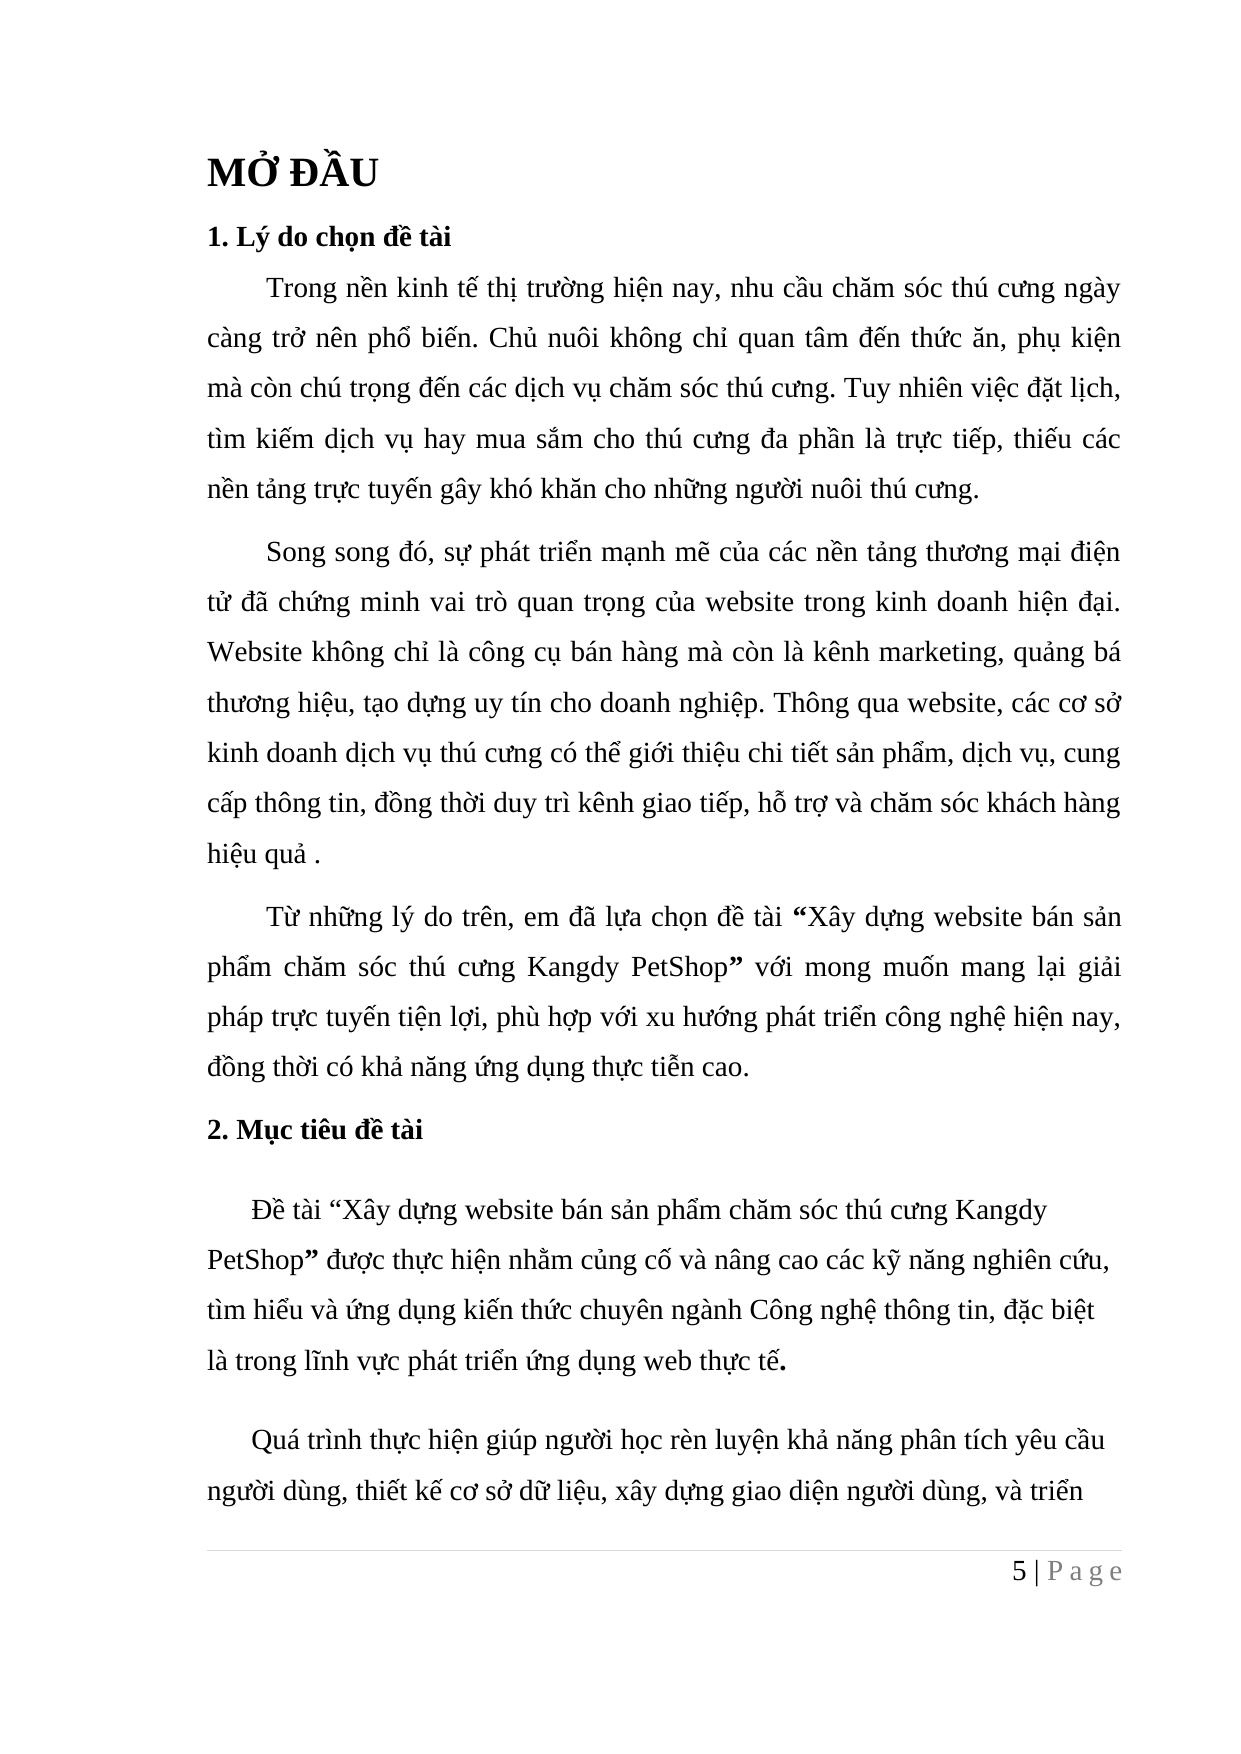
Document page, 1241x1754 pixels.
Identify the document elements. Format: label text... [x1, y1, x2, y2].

list Mục tiêu đề tài [207, 1112, 1122, 1146]
subtitle MỞ ĐẦU [207, 148, 1122, 196]
list Lý do chọn đề tài [207, 219, 1122, 253]
text Song song đó, sự phát triển mạnh mẽ của các nền tảng thương mại điện tử đã chứng minh vai trò quan trọng của website trong kinh doanh hiện đại. Website không chỉ là công cụ bán hàng mà còn là kênh marketing, quảng bá thương hiệu, tạo dựng uy tín cho doanh nghiệp. Thông qua website, các cơ sở kinh doanh dịch vụ thú cưng có thể giới thiệu chi tiết sản phẩm, dịch vụ, cung cấp thông tin, đồng thời duy trì kênh giao tiếp, hỗ trợ và chăm sóc khách hàng hiệu quả . [207, 534, 1122, 869]
text Trong nền kinh tế thị trường hiện nay, nhu cầu chăm sóc thú cưng ngày càng trở nên phổ biến. Chủ nuôi không chỉ quan tâm đến thức ăn, phụ kiện mà còn chú trọng đến các dịch vụ chăm sóc thú cưng. Tuy nhiên việc đặt lịch, tìm kiếm dịch vụ hay mua sắm cho thú cưng đa phần là trực tiếp, thiếu các nền tảng trực tuyến gây khó khăn cho những người nuôi thú cưng. [207, 270, 1122, 505]
text Đề tài “Xây dựng website bán sản phẩm chăm sóc thú cưng Kangdy PetShop” được thực hiện nhằm củng cố và nâng cao các kỹ năng nghiên cứu, tìm hiểu và ứng dụng kiến thức chuyên ngành Công nghệ thông tin, đặc biệt là trong lĩnh vực phát triển ứng dụng web thực tế. [207, 1192, 1122, 1376]
text Từ những lý do trên, em đã lựa chọn đề tài “Xây dựng website bán sản phẩm chăm sóc thú cưng Kangdy PetShop” với mong muốn mang lại giải pháp trực tuyến tiện lợi, phù hợp với xu hướng phát triển công nghệ hiện nay, đồng thời có khả năng ứng dụng thực tiễn cao. [207, 899, 1122, 1083]
